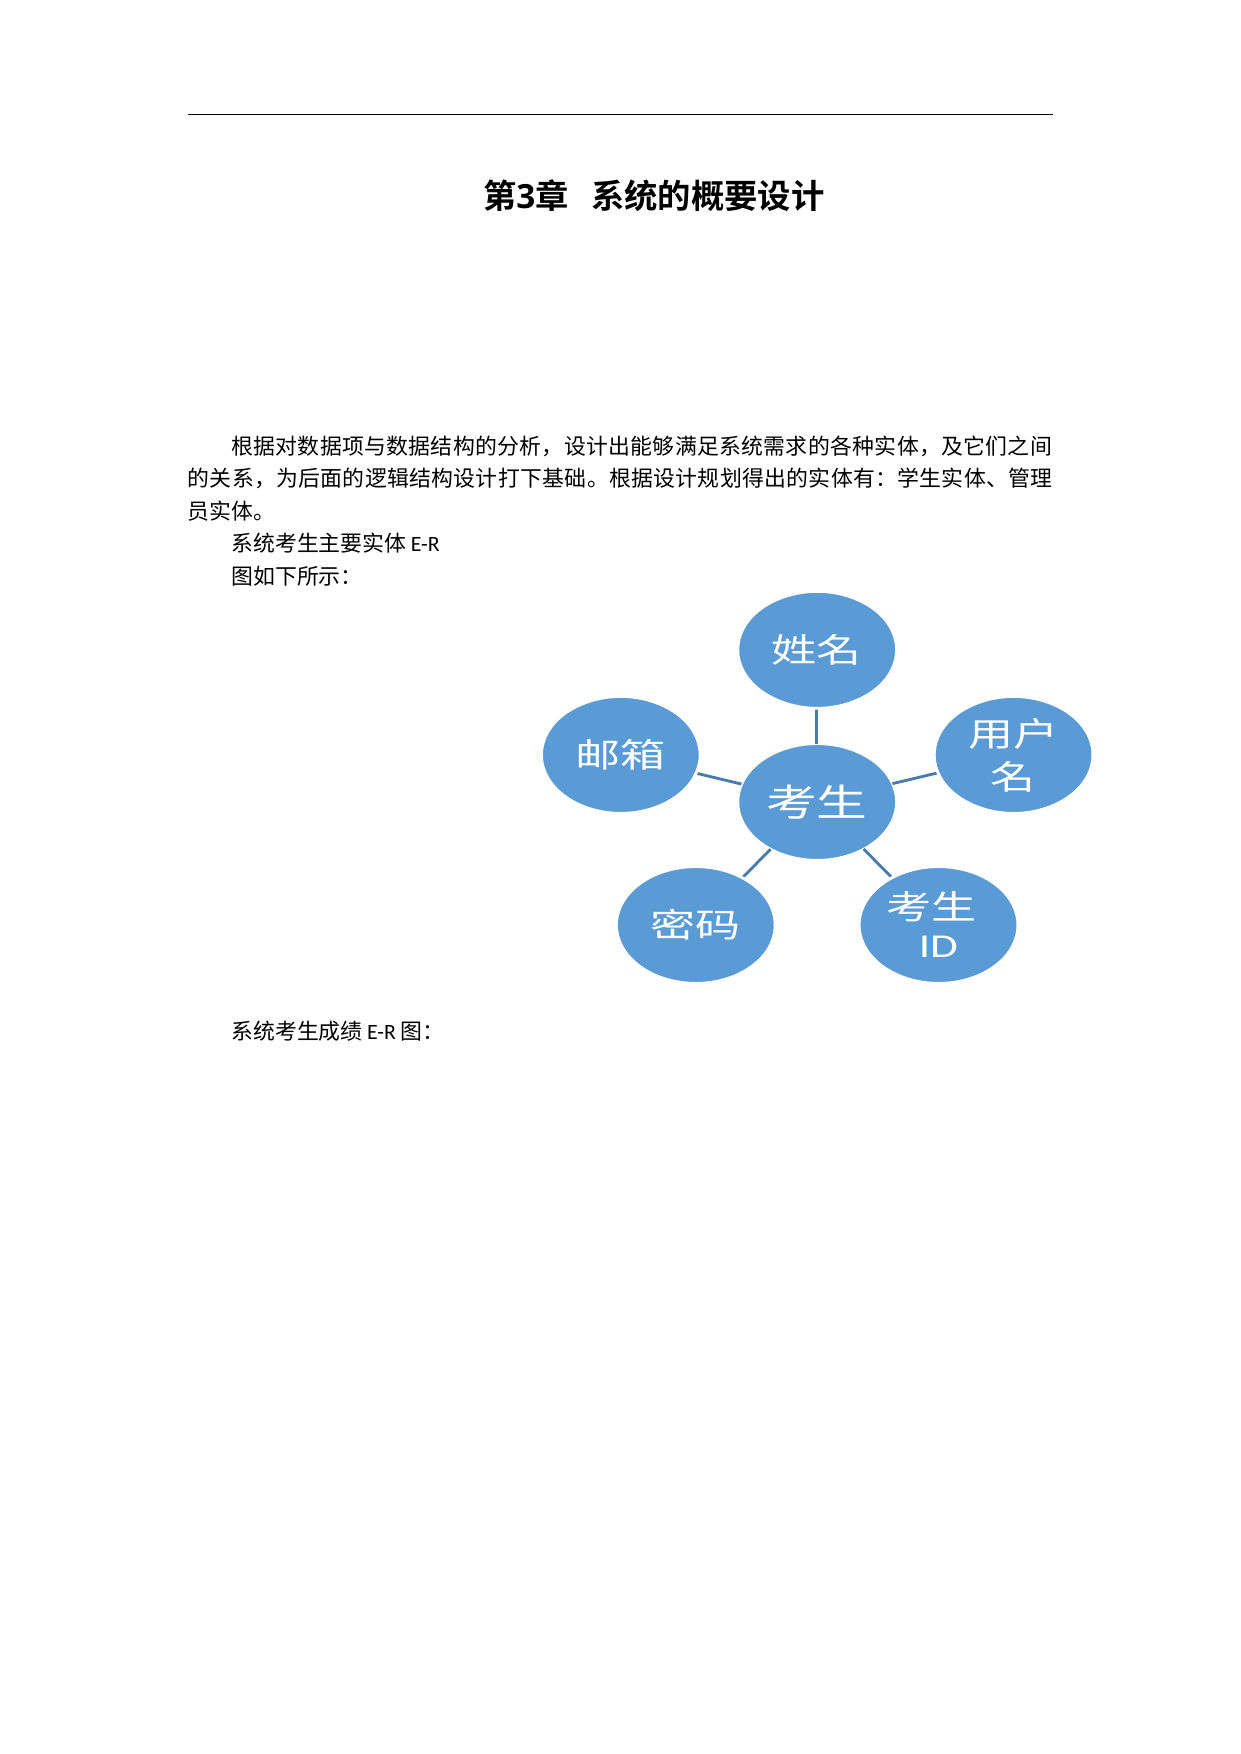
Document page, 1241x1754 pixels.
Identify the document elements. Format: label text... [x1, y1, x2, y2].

title 系统的概要设计 [187, 162, 1053, 227]
text 图如下所示： [187, 558, 1053, 591]
text 系统考生成绩E-R图： [187, 1013, 1053, 1046]
text 系统考生主要实体E-R [187, 526, 1053, 558]
text 根据对数据项与数据结构的分析，设计出能够满足系统需求的各种实体，及它们之间的关系，为后面的逻辑结构设计打下基础。根据设计规划得出的实体有：学生实体、管理员实体。 [187, 428, 1053, 526]
